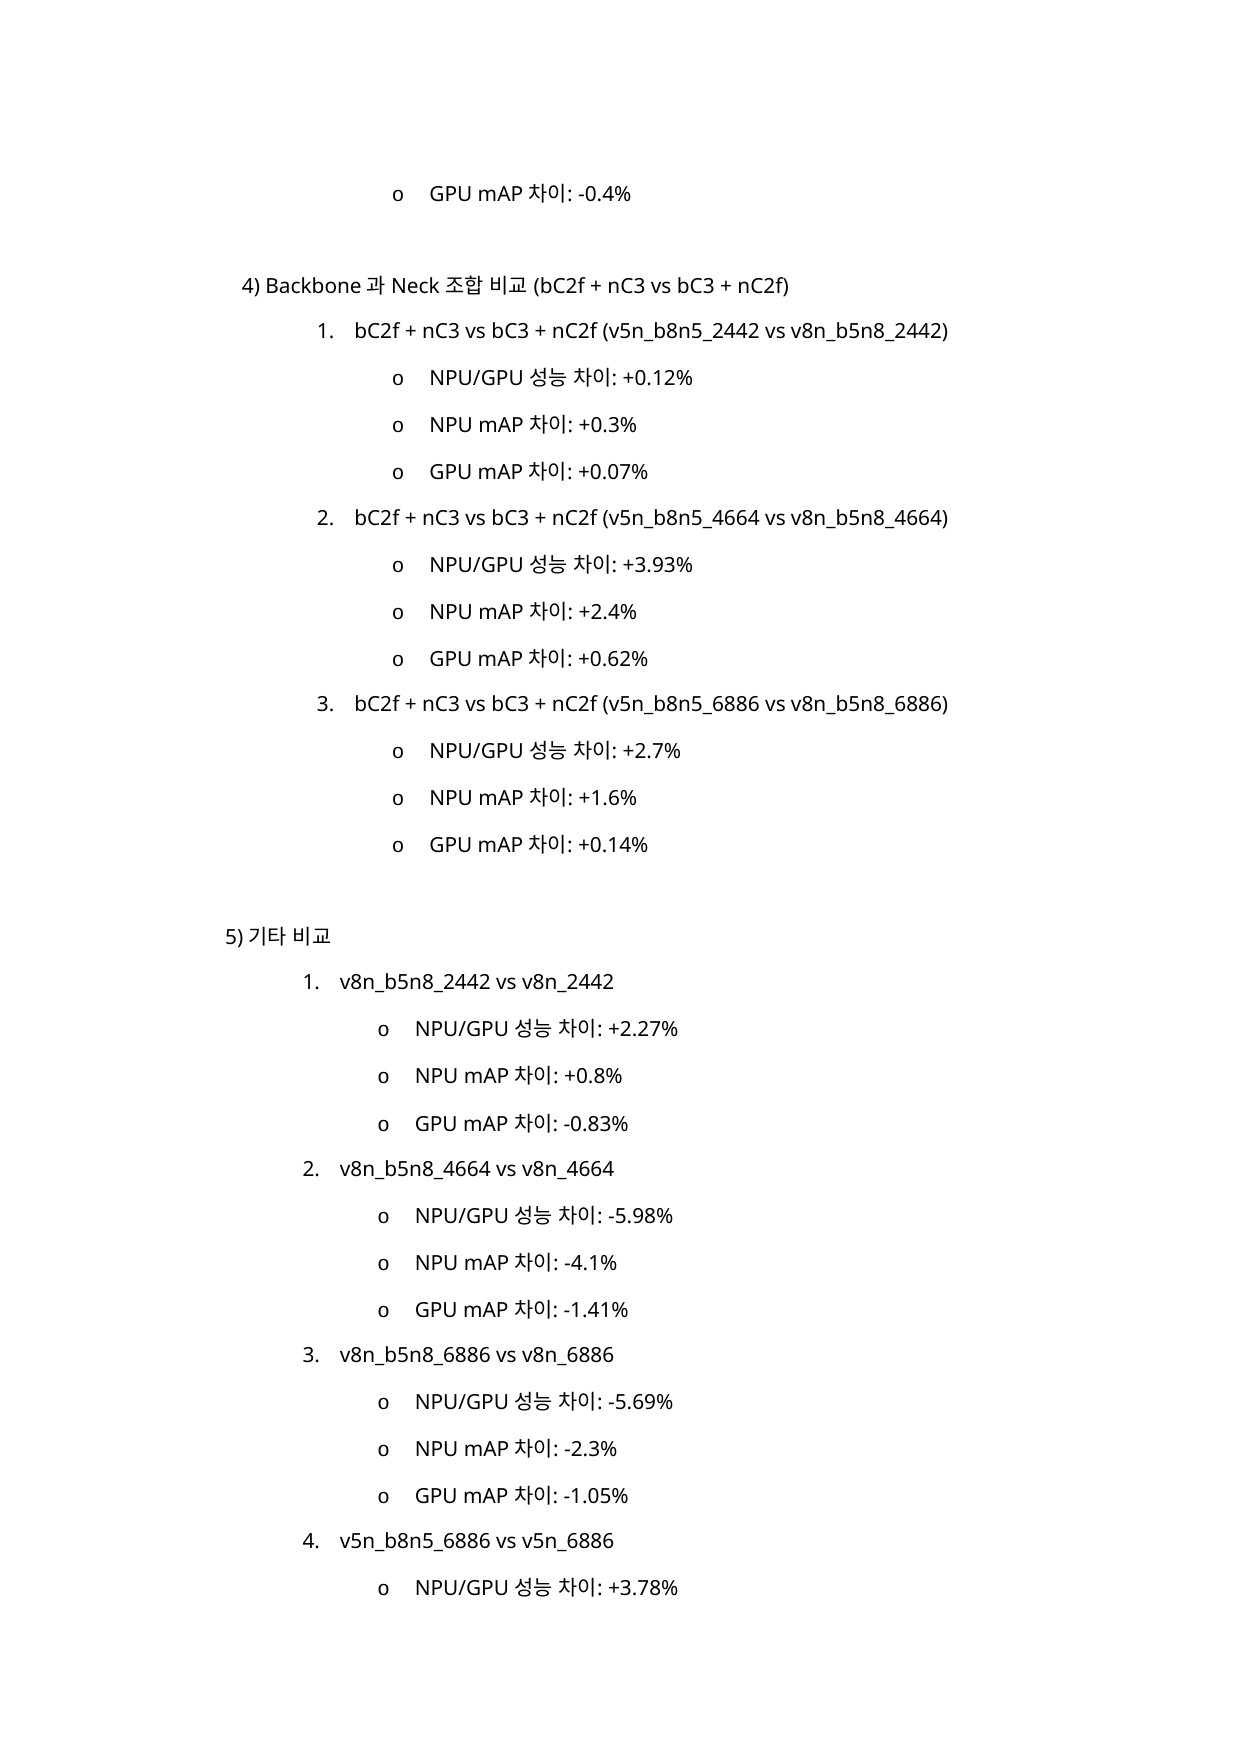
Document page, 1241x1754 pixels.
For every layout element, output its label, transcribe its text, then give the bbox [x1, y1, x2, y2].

list GPU mAP 차이: +0.07% [392, 456, 1090, 486]
list NPU/GPU 성능 차이: +2.27% [377, 1013, 1090, 1043]
list NPU/GPU 성능 차이: -5.98% [377, 1199, 1090, 1229]
list GPU mAP 차이: -1.41% [377, 1293, 1090, 1323]
list bC2f + nC3 vs bC3 + nC2f (v5n_b8n5_4664 vs v8n_b5n8_4664) [317, 503, 1090, 531]
list NPU/GPU 성능 차이: -5.69% [377, 1385, 1090, 1416]
list v8n_b5n8_2442 vs v8n_2442 [302, 967, 1090, 996]
list v8n_b5n8_4664 vs v8n_4664 [302, 1154, 1090, 1182]
list NPU mAP 차이: +1.6% [392, 781, 1090, 812]
list GPU mAP 차이: -0.83% [377, 1107, 1090, 1137]
list NPU/GPU 성능 차이: +2.7% [392, 734, 1090, 764]
list GPU mAP 차이: -0.4% [392, 177, 1090, 208]
list NPU mAP 차이: -2.3% [377, 1432, 1090, 1463]
text 4) Backbone과 Neck 조합 비교 (bC2f + nC3 vs bC3 + nC2f) [242, 269, 1090, 300]
list NPU/GPU 성능 차이: +3.78% [377, 1572, 1090, 1602]
list NPU mAP 차이: -4.1% [377, 1246, 1090, 1276]
list bC2f + nC3 vs bC3 + nC2f (v5n_b8n5_2442 vs v8n_b5n8_2442) [317, 316, 1090, 345]
list NPU mAP 차이: +0.3% [392, 408, 1090, 439]
list bC2f + nC3 vs bC3 + nC2f (v5n_b8n5_6886 vs v8n_b5n8_6886) [317, 689, 1090, 717]
list NPU mAP 차이: +0.8% [377, 1060, 1090, 1090]
list v8n_b5n8_6886 vs v8n_6886 [302, 1340, 1090, 1369]
list GPU mAP 차이: -1.05% [377, 1479, 1090, 1510]
list GPU mAP 차이: +0.62% [392, 642, 1090, 672]
list v5n_b8n5_6886 vs v5n_6886 [302, 1527, 1090, 1555]
list GPU mAP 차이: +0.14% [392, 828, 1090, 859]
list NPU/GPU 성능 차이: +3.93% [392, 548, 1090, 578]
text 5) 기타 비교 [150, 921, 1090, 951]
list NPU mAP 차이: +2.4% [392, 595, 1090, 625]
list NPU/GPU 성능 차이: +0.12% [392, 361, 1090, 392]
